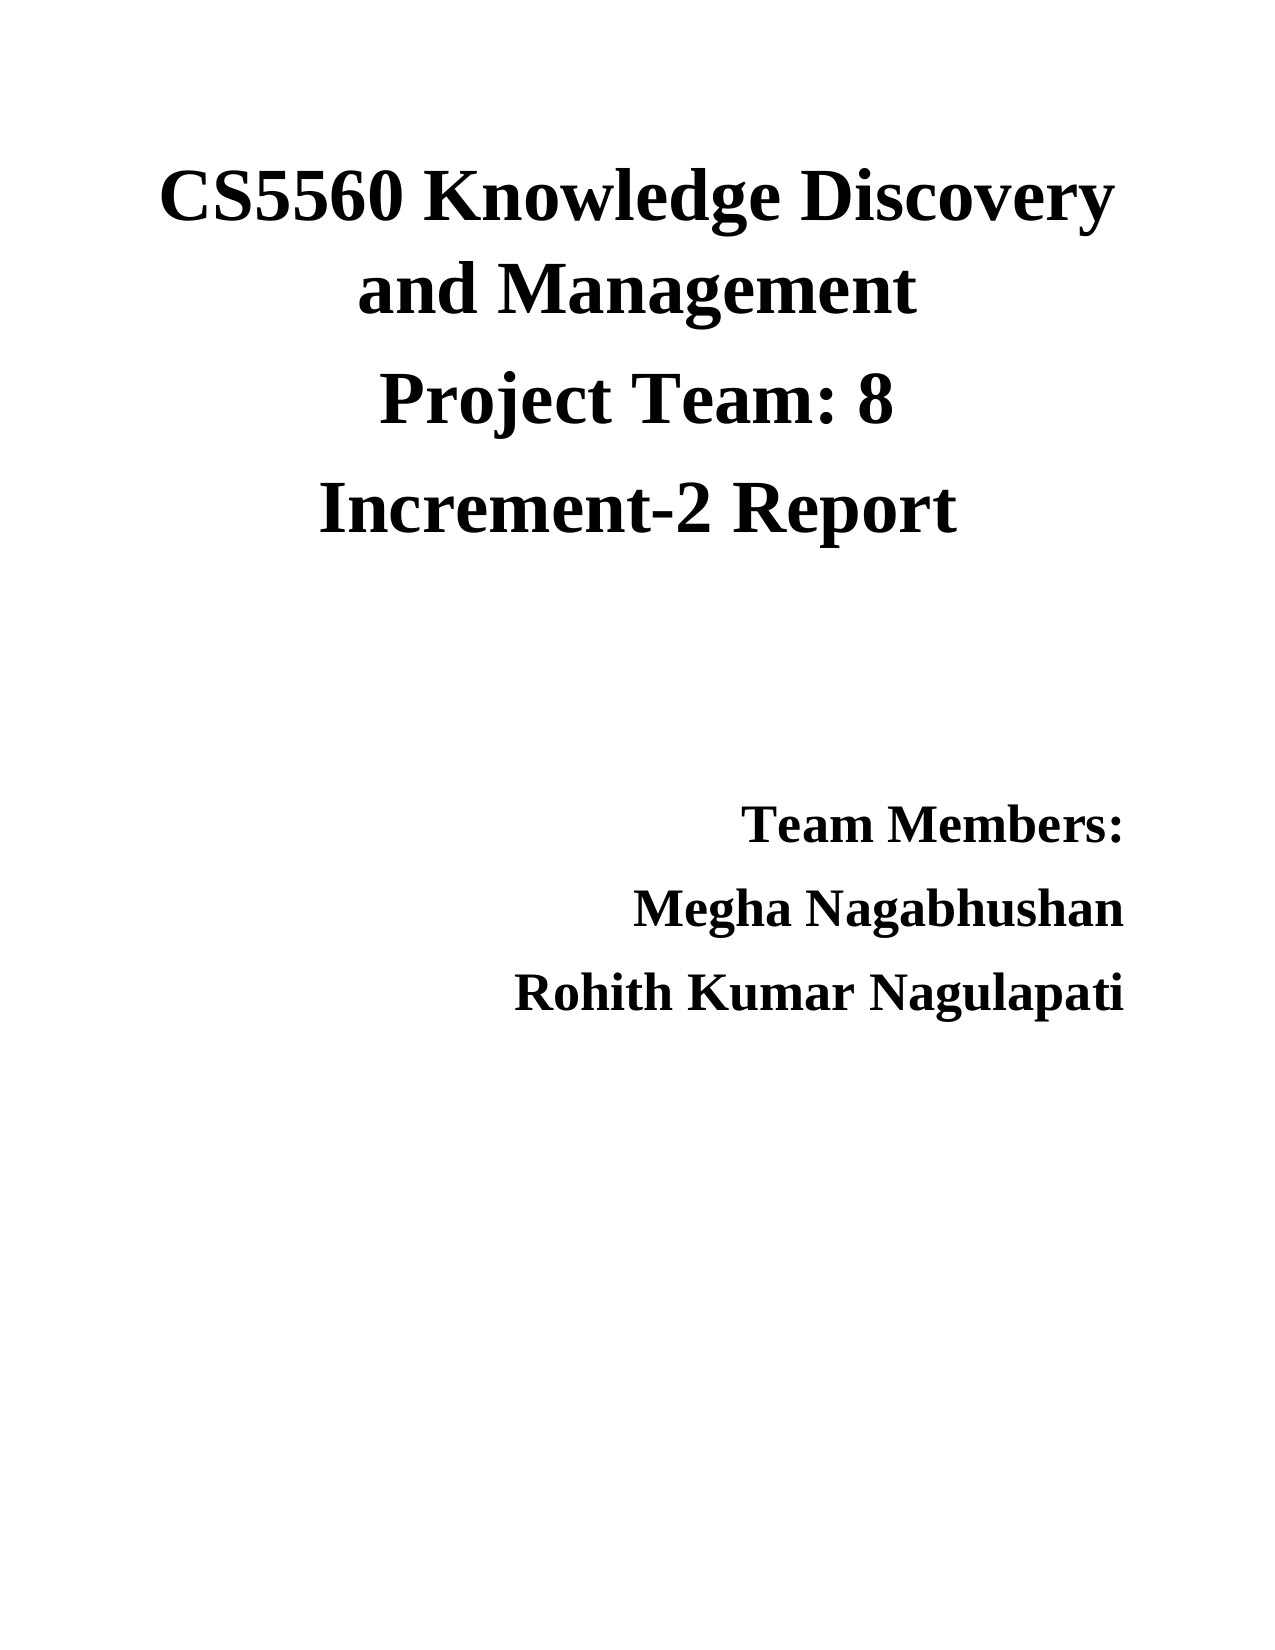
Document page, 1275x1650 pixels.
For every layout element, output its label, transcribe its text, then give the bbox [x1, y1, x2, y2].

text CS5560 Knowledge Discovery and Management [150, 150, 1125, 329]
text Project Team: 8 [150, 353, 1125, 439]
text Megha Nagabhushan [150, 876, 1125, 938]
text Rohith Kumar Nagulapati [150, 960, 1125, 1022]
text Team Members: [150, 792, 1125, 854]
text Increment-2 Report [150, 463, 1125, 549]
